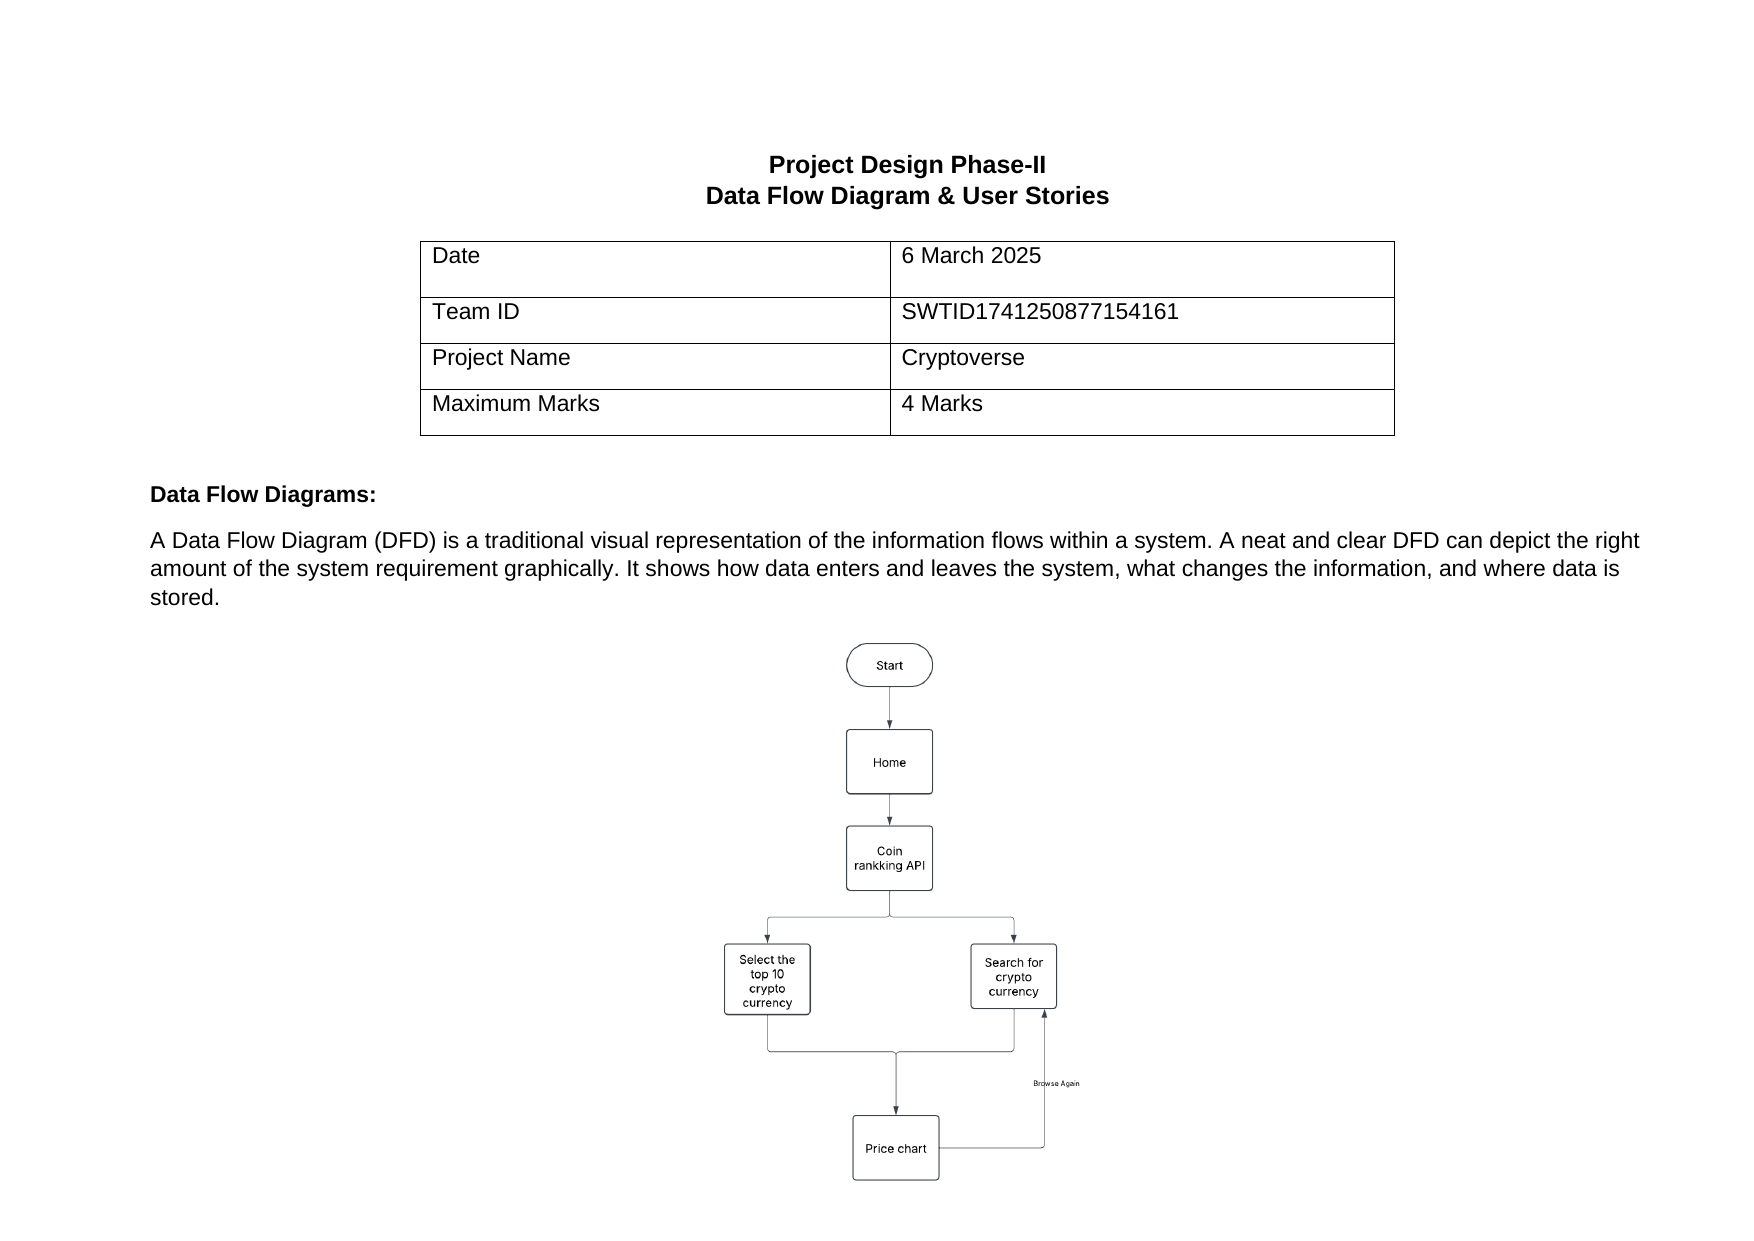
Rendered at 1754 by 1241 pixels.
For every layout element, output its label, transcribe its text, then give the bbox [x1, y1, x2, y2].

text Data Flow Diagrams: [150, 481, 1665, 508]
table_header 6 March 2025 [891, 242, 1394, 297]
table_header Date [421, 242, 890, 297]
table_cell Team ID [421, 298, 890, 343]
text Project Design Phase-II [150, 150, 1665, 179]
text A Data Flow Diagram (DFD) is a traditional visual representation of the information flows within a system. A neat and clear DFD can depict the right amount of the system requirement graphically. It shows how data enters and leaves the system, what changes the information, and where data is stored. [150, 527, 1665, 610]
table_cell 4 Marks [891, 390, 1394, 435]
table_cell SWTID1741250877154161 [891, 298, 1394, 343]
table_cell Cryptoverse [891, 344, 1394, 389]
table_cell Maximum Marks [421, 390, 890, 435]
picture [705, 616, 1118, 1207]
table_cell Project Name [421, 344, 890, 389]
text Data Flow Diagram & User Stories [150, 181, 1665, 210]
